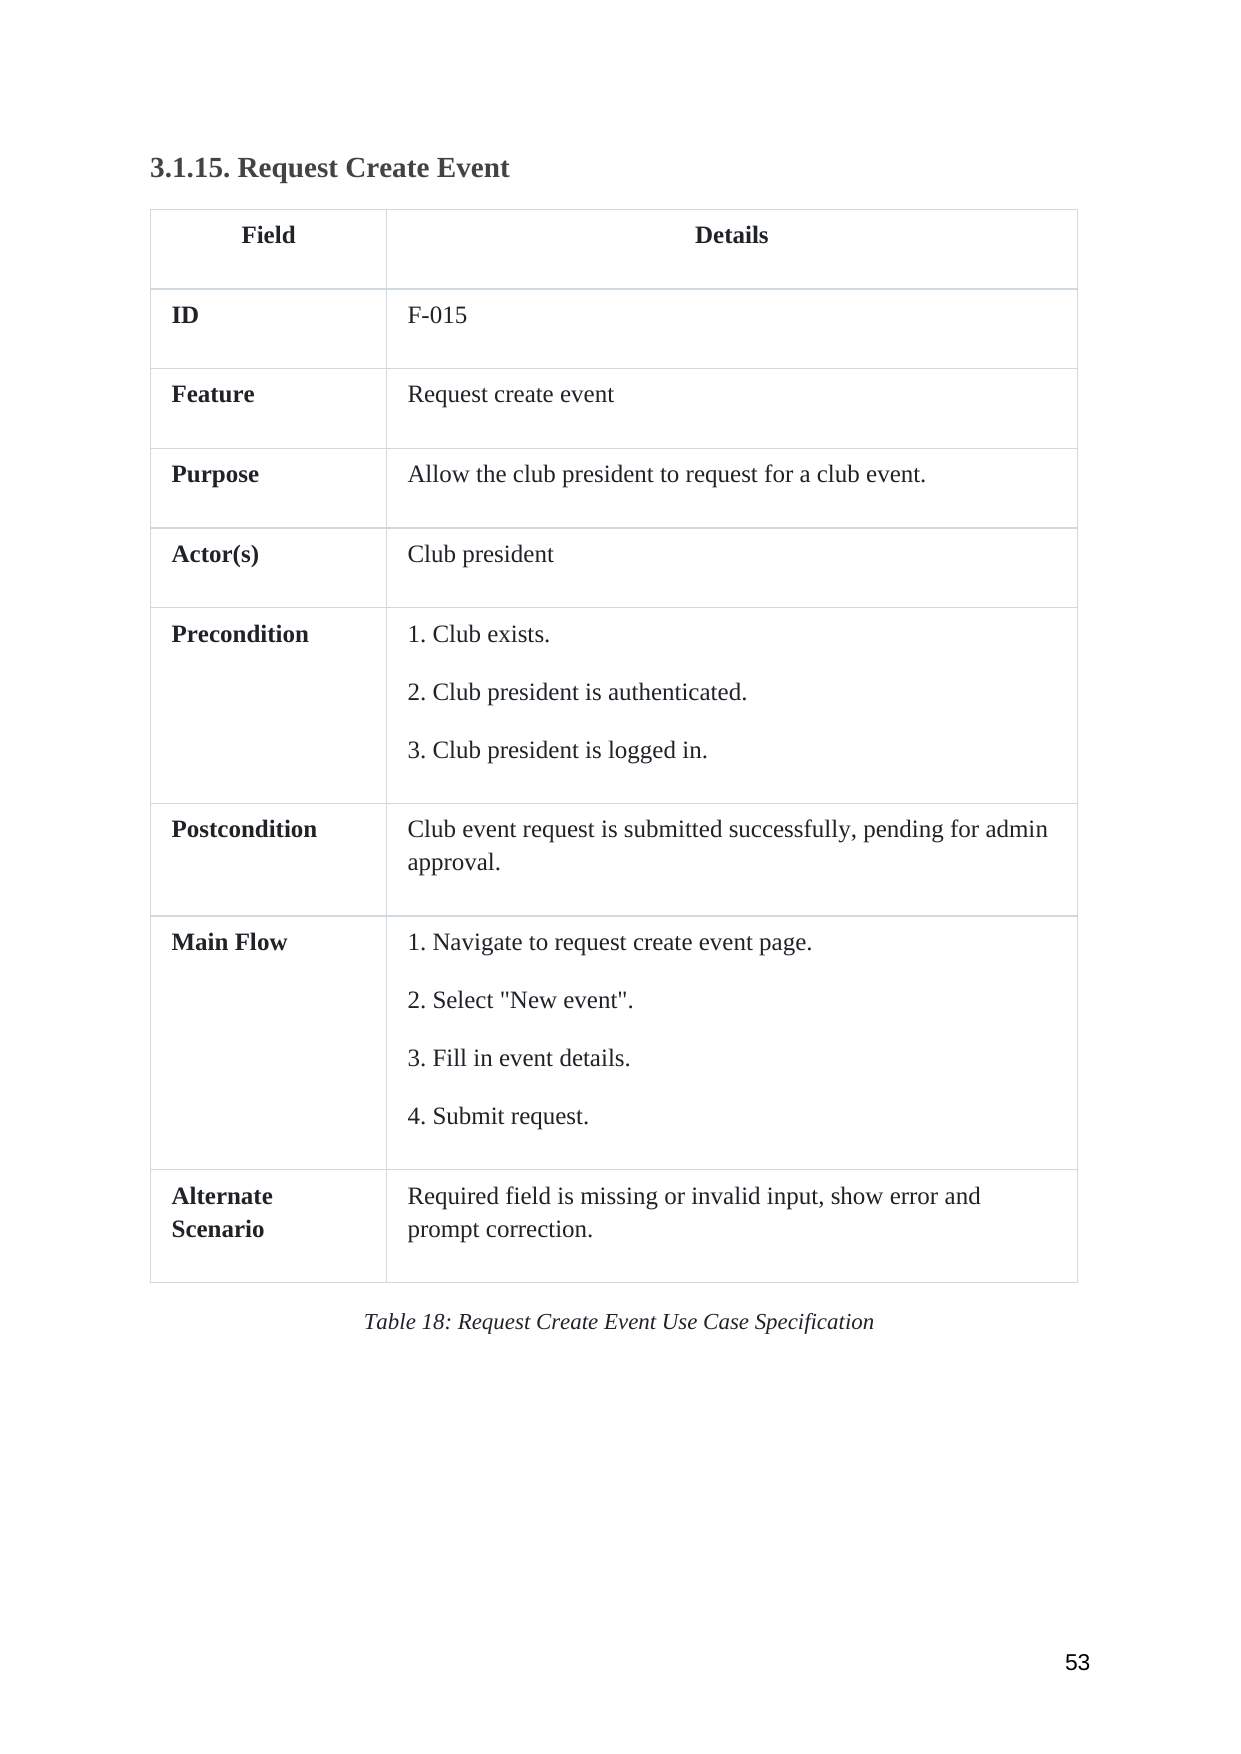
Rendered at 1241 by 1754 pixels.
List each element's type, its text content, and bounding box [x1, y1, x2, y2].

table_cell Feature [151, 369, 386, 448]
table_cell F-015 [387, 290, 1077, 368]
table_cell Main Flow [151, 917, 386, 1169]
table_cell Alternate Scenario [151, 1170, 386, 1282]
table_cell Request create event [387, 369, 1077, 448]
text Table 18: Request Create Event Use Case Specification [150, 1308, 1090, 1334]
table_header Field [151, 210, 386, 288]
table_cell Required field is missing or invalid input, show error and prompt correction. [387, 1170, 1077, 1282]
subtitle 3.1.15. Request Create Event [150, 150, 1090, 183]
table_cell Actor(s) [151, 529, 386, 607]
table_cell ID [151, 290, 386, 368]
table_cell 1. Navigate to request create event page. 2. Select "New event". 3. Fill in event details. 4. Submit request. [387, 917, 1077, 1169]
table_cell Club president [387, 529, 1077, 607]
table_cell Allow the club president to request for a club event. [387, 449, 1077, 527]
table_cell Postcondition [151, 804, 386, 915]
table_cell Precondition [151, 608, 386, 803]
table_cell 1. Club exists. 2. Club president is authenticated. 3. Club president is logged in. [387, 608, 1077, 803]
table_header Details [387, 210, 1077, 288]
table_cell Club event request is submitted successfully, pending for admin approval. [387, 804, 1077, 915]
table_cell Purpose [151, 449, 386, 527]
